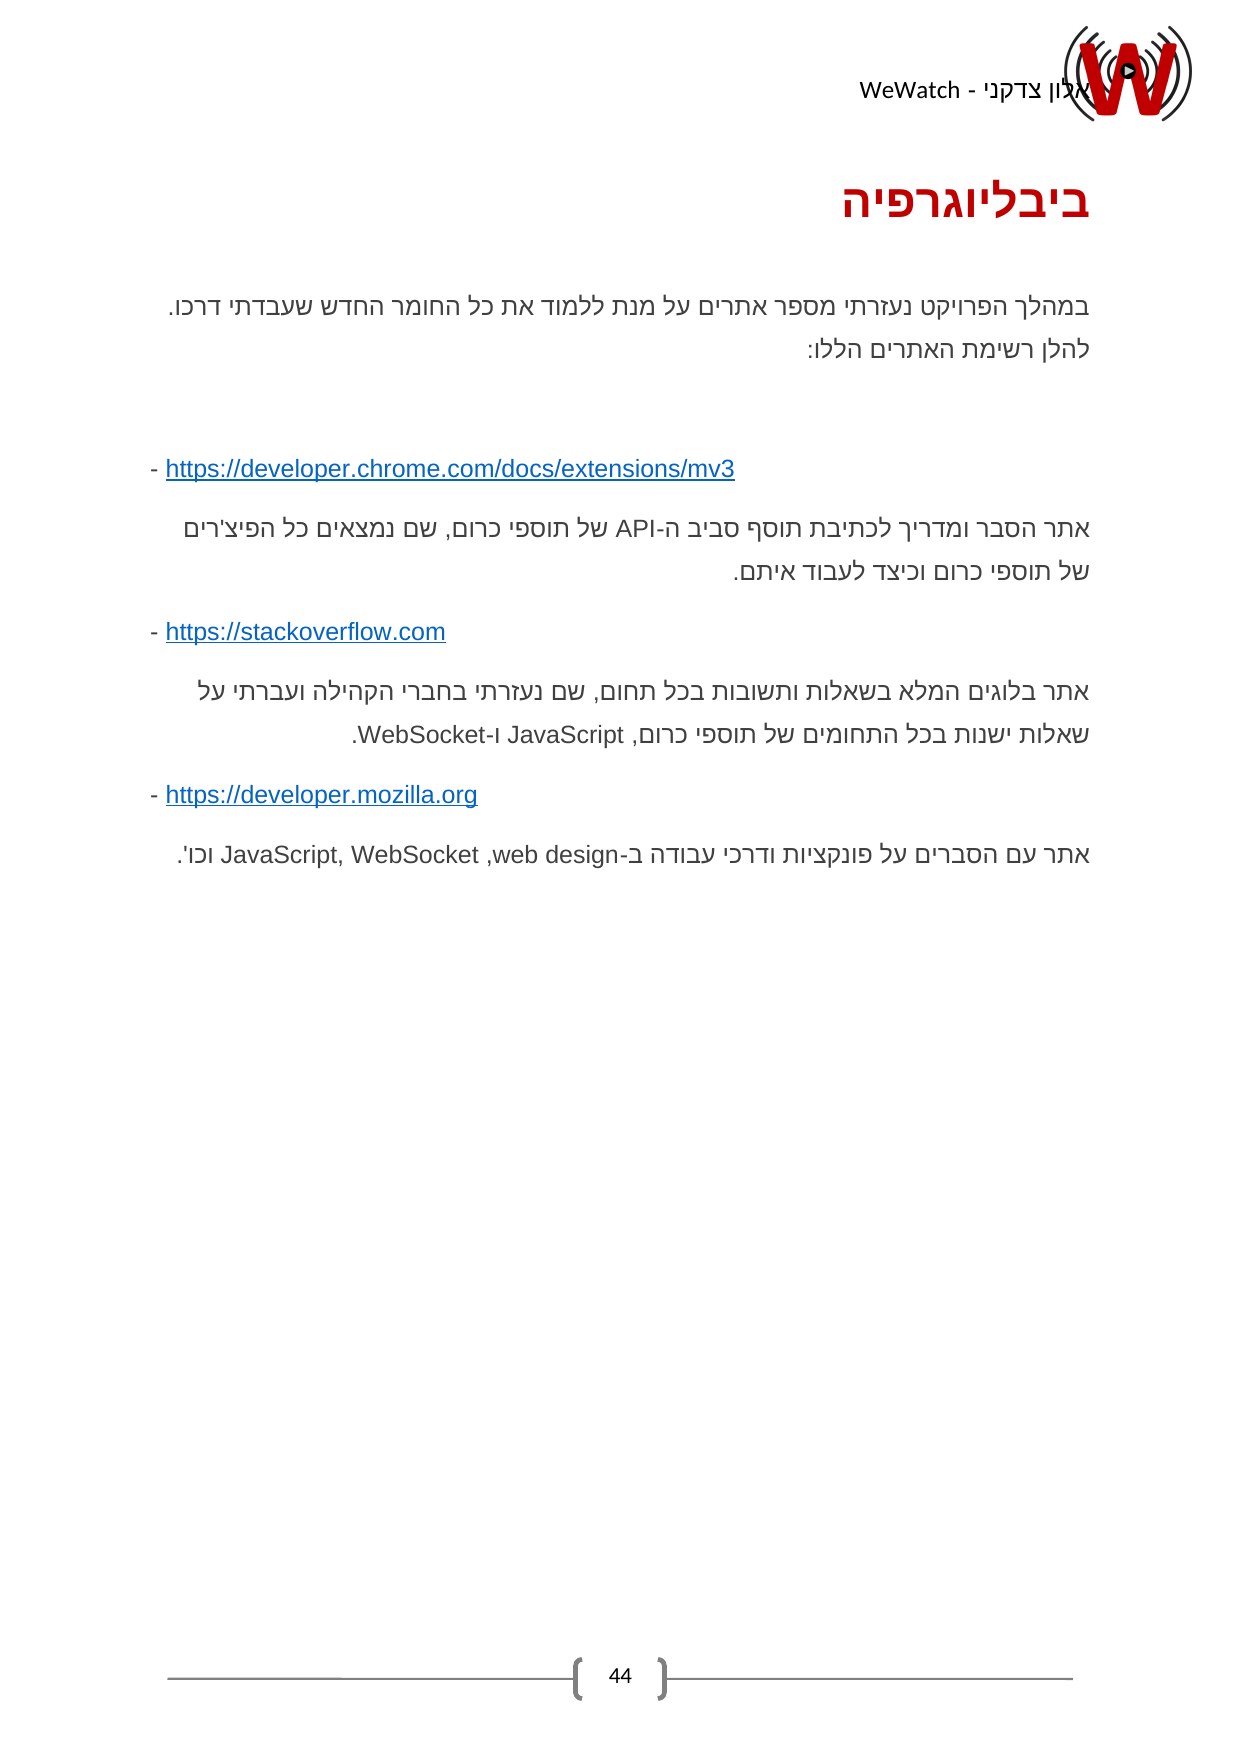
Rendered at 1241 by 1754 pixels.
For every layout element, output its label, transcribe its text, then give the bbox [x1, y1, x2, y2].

text אתר הסבר ומדריך לכתיבת תוסף סביב ה-API של תוספי כרום, שם נמצאים כל הפיצ'רים של תוספי כרום וכיצד לעבוד איתם. [150, 514, 1090, 586]
text אתר עם הסברים על פונקציות ודרכי עבודה ב-JavaScript, WebSocket ,web design וכו'. [150, 839, 1090, 868]
text ביבליוגרפיה [150, 175, 1090, 228]
picture [1056, 23, 1198, 128]
text אתר בלוגים המלא בשאלות ותשובות בכל תחום, שם נעזרתי בחברי הקהילה ועברתי על שאלות ישנות בכל התחומים של תוספי כרום, JavaScript ו-WebSocket. [150, 677, 1090, 749]
text - https://developer.mozilla.org [150, 780, 1090, 808]
text במהלך הפרויקט נעזרתי מספר אתרים על מנת ללמוד את כל החומר החדש שעבדתי דרכו. להלן רשימת האתרים הללו: [150, 292, 1090, 363]
text - https://stackoverflow.com [150, 617, 1090, 646]
text - https://developer.chrome.com/docs/extensions/mv3 [150, 454, 1090, 483]
